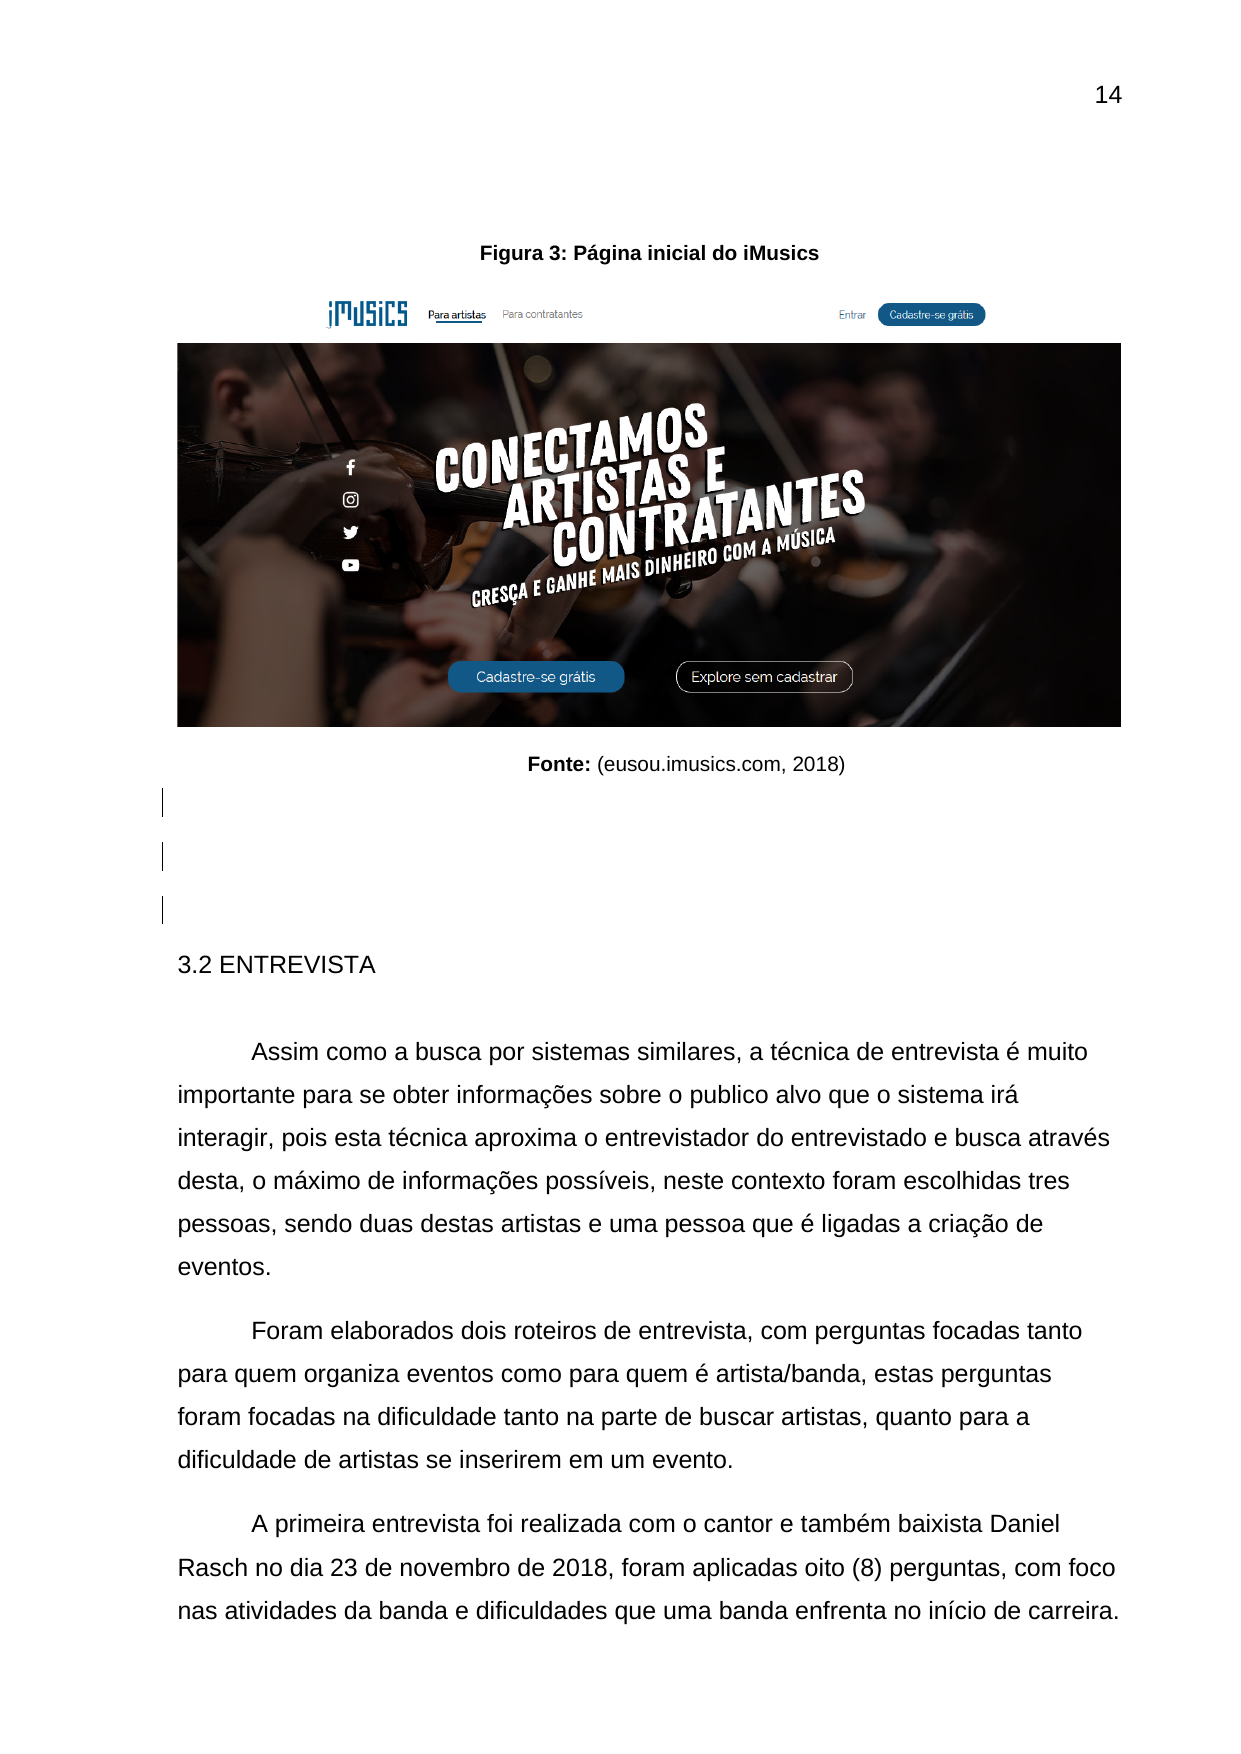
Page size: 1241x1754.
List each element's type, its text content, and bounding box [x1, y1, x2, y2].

text Fonte: (eusou.imusics.com, 2018) [177, 752, 1122, 776]
subtitle 3.2 ENTREVISTA [177, 949, 1122, 978]
text A primeira entrevista foi realizada com o cantor e também baixista Daniel Rasch no dia 23 de novembro de 2018, foram aplicadas oito (8) perguntas, com foco nas atividades da banda e dificuldades que uma banda enfrenta no início de carreira. [177, 1509, 1122, 1624]
text Assim como a busca por sistemas similares, a técnica de entrevista é muito importante para se obter informações sobre o publico alvo que o sistema irá interagir, pois esta técnica aproxima o entrevistador do entrevistado e busca através desta, o máximo de informações possíveis, neste contexto foram escolhidas tres pessoas, sendo duas destas artistas e uma pessoa que é ligadas a criação de eventos. [177, 1036, 1122, 1281]
text Foram elaborados dois roteiros de entrevista, com perguntas focadas tanto para quem organiza eventos como para quem é artista/banda, estas perguntas foram focadas na dificuldade tanto na parte de buscar artistas, quanto para a dificuldade de artistas se inserirem em um evento. [177, 1316, 1122, 1474]
picture [177, 289, 1121, 727]
text Figura 3: Página inicial do iMusics [177, 241, 1122, 265]
